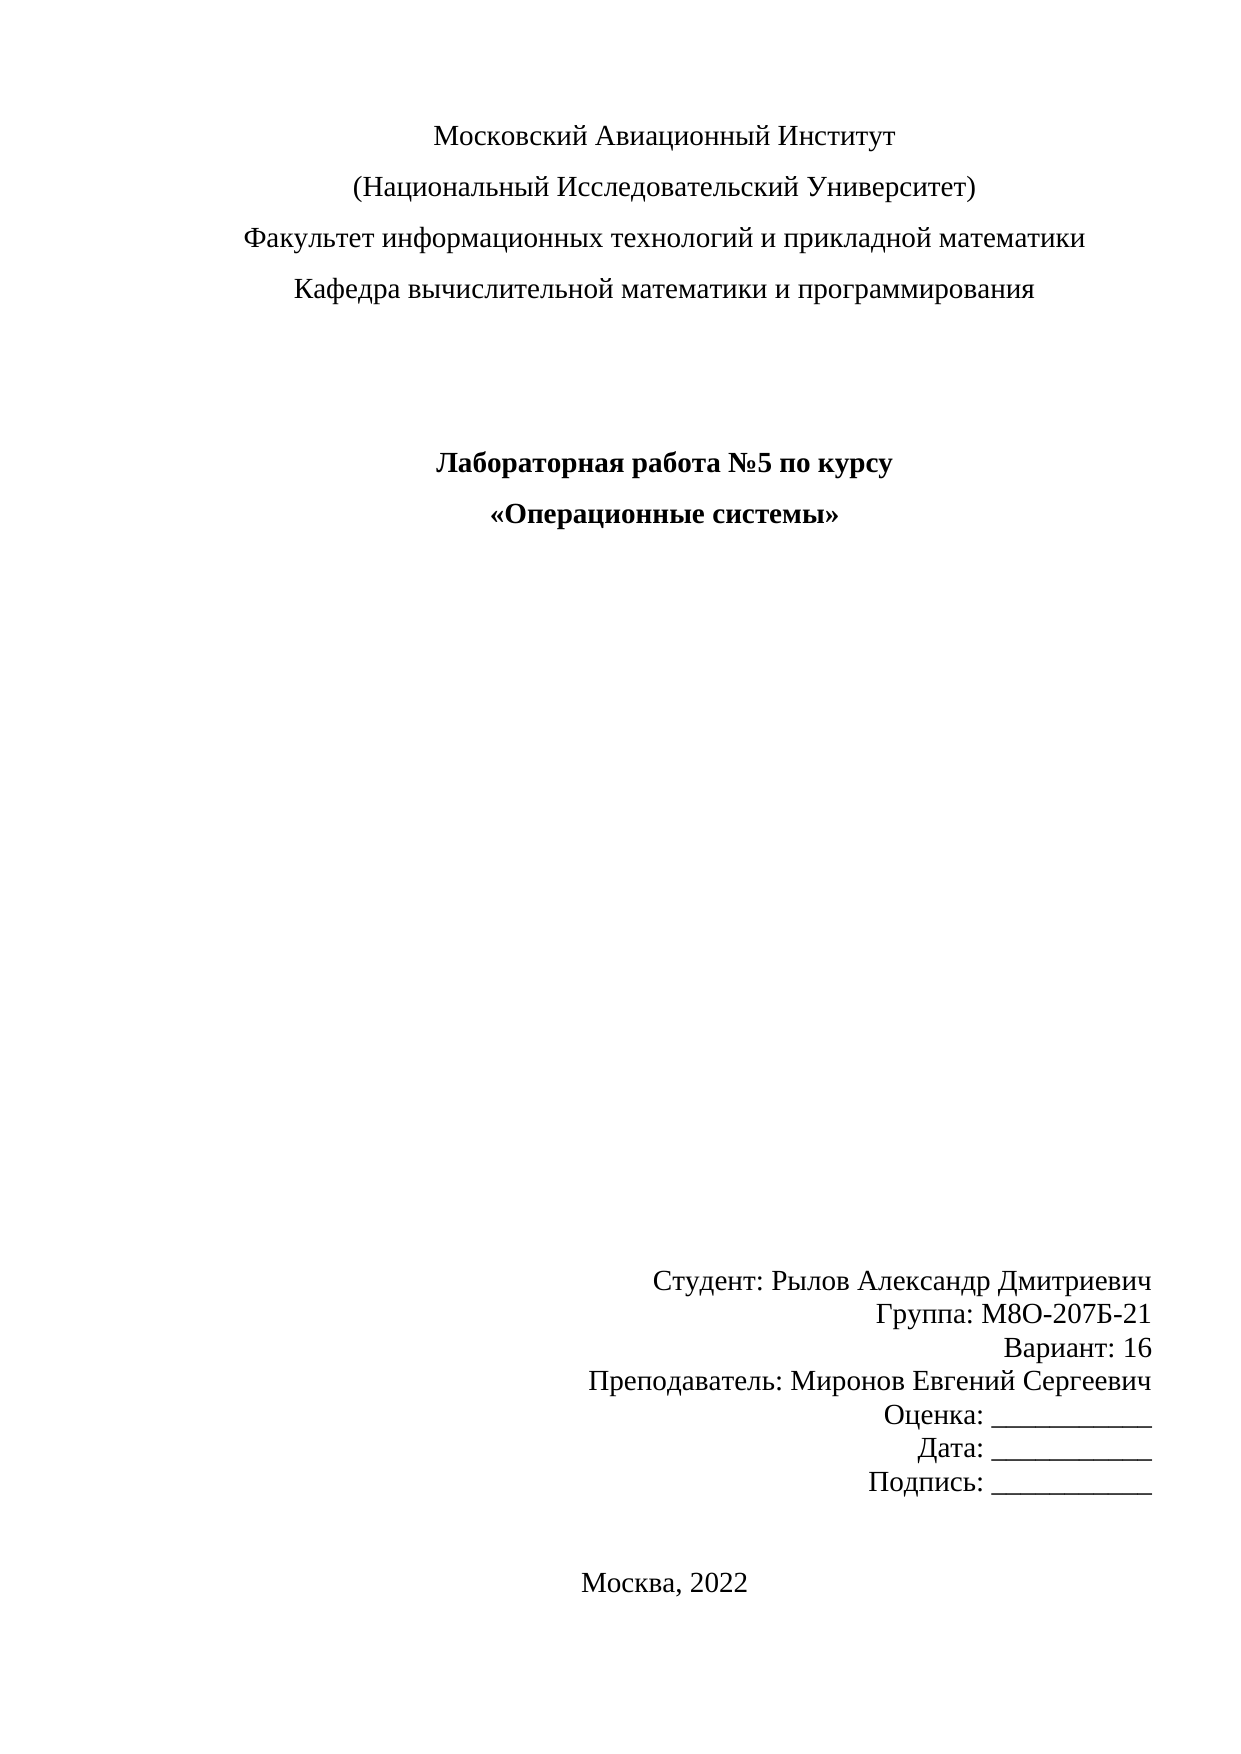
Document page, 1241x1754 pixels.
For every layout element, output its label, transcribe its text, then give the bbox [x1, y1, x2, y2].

text Студент: Рылов Александр Дмитриевич [177, 1263, 1152, 1296]
text Группа: М8О-207Б-21 [767, 1296, 1152, 1330]
text Подпись: ___________ [177, 1464, 1152, 1498]
text Москва, 2022 [177, 1565, 1152, 1598]
text Кафедра вычислительной математики и программирования [177, 272, 1152, 305]
text Дата: ___________ [177, 1431, 1152, 1464]
text (Национальный Исследовательский Университет) [177, 169, 1152, 203]
text Вариант: 16 [767, 1330, 1152, 1363]
text Московский Авиационный Институт [177, 118, 1152, 152]
text Факультет информационных технологий и прикладной математики [177, 220, 1152, 254]
text Оценка: ___________ [177, 1397, 1152, 1431]
text «Операционные системы» [177, 496, 1152, 529]
text Лабораторная работа №5 по курсу [177, 445, 1152, 478]
text Преподаватель: Миронов Евгений Сергеевич [177, 1363, 1152, 1397]
